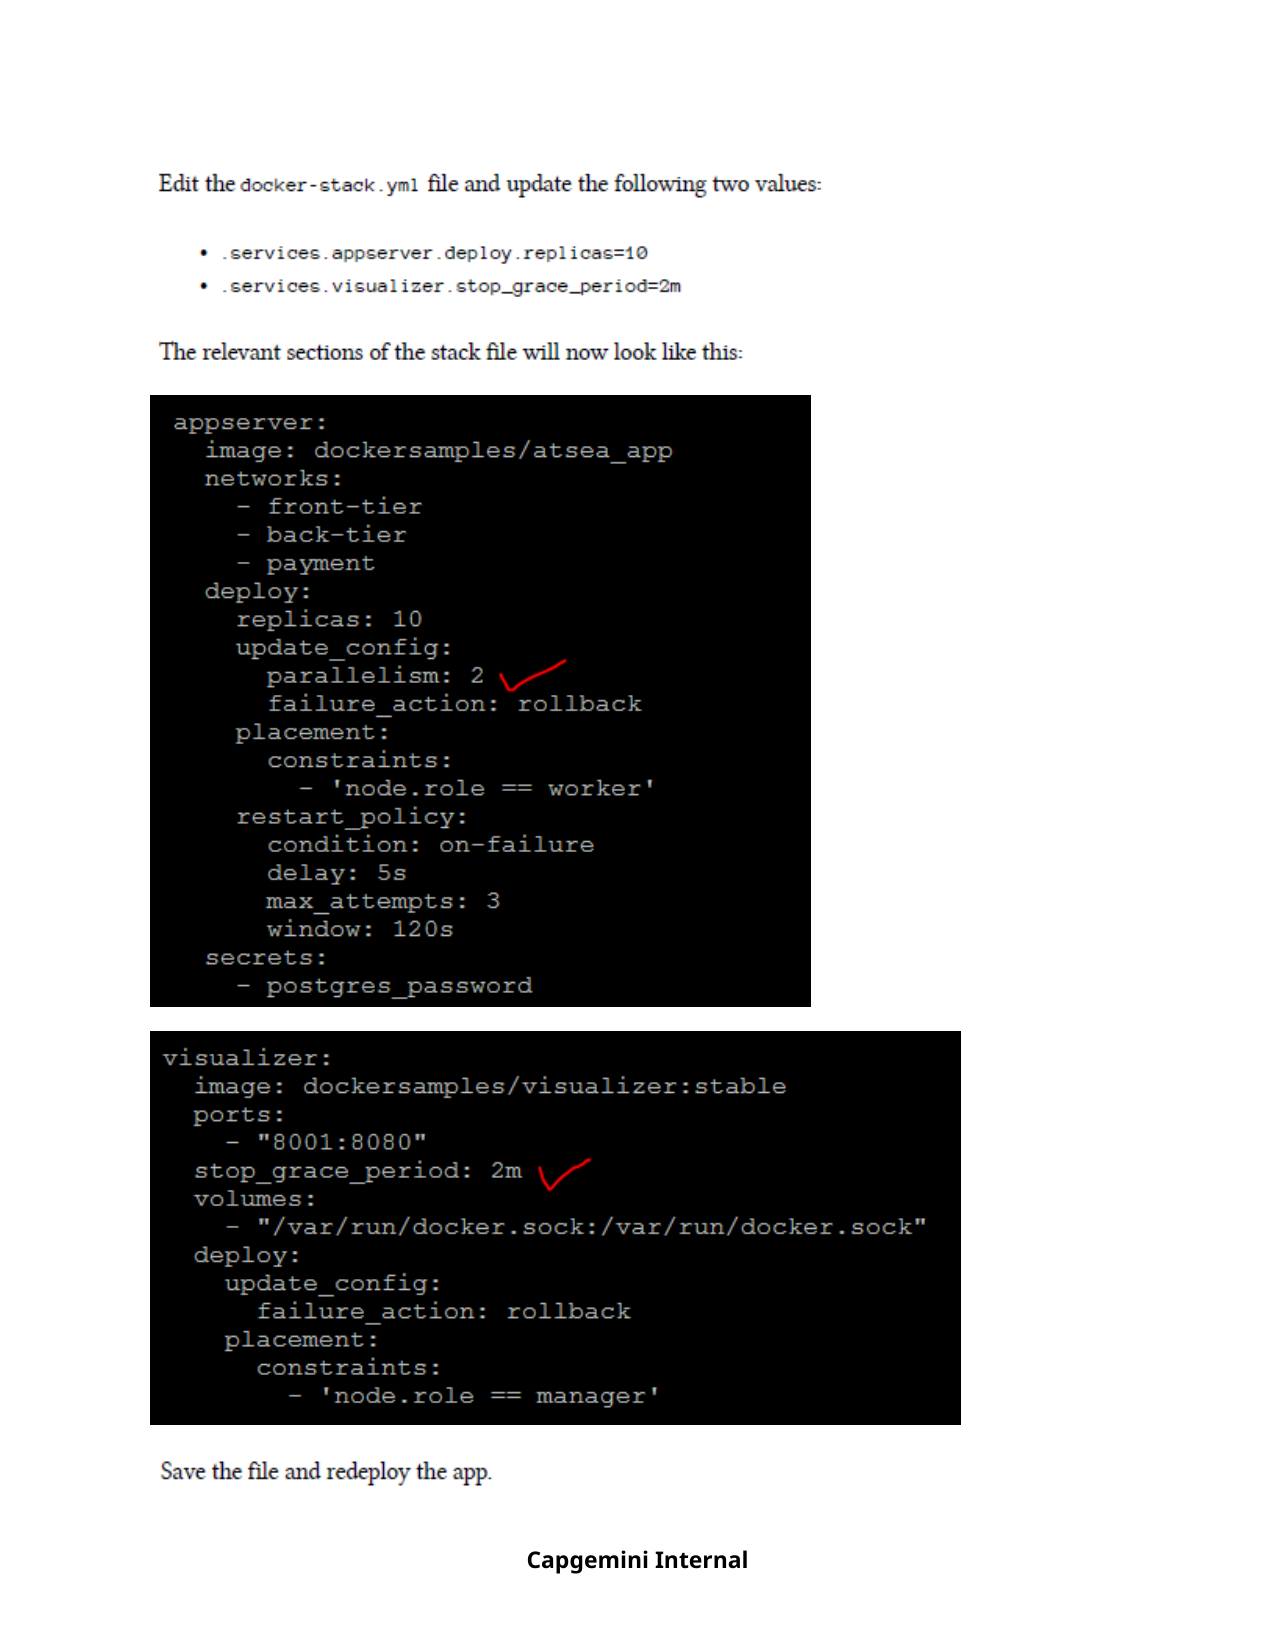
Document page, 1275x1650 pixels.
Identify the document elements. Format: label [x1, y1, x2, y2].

picture [150, 1450, 505, 1497]
picture [150, 395, 811, 1007]
picture [150, 1031, 961, 1425]
picture [150, 150, 854, 371]
